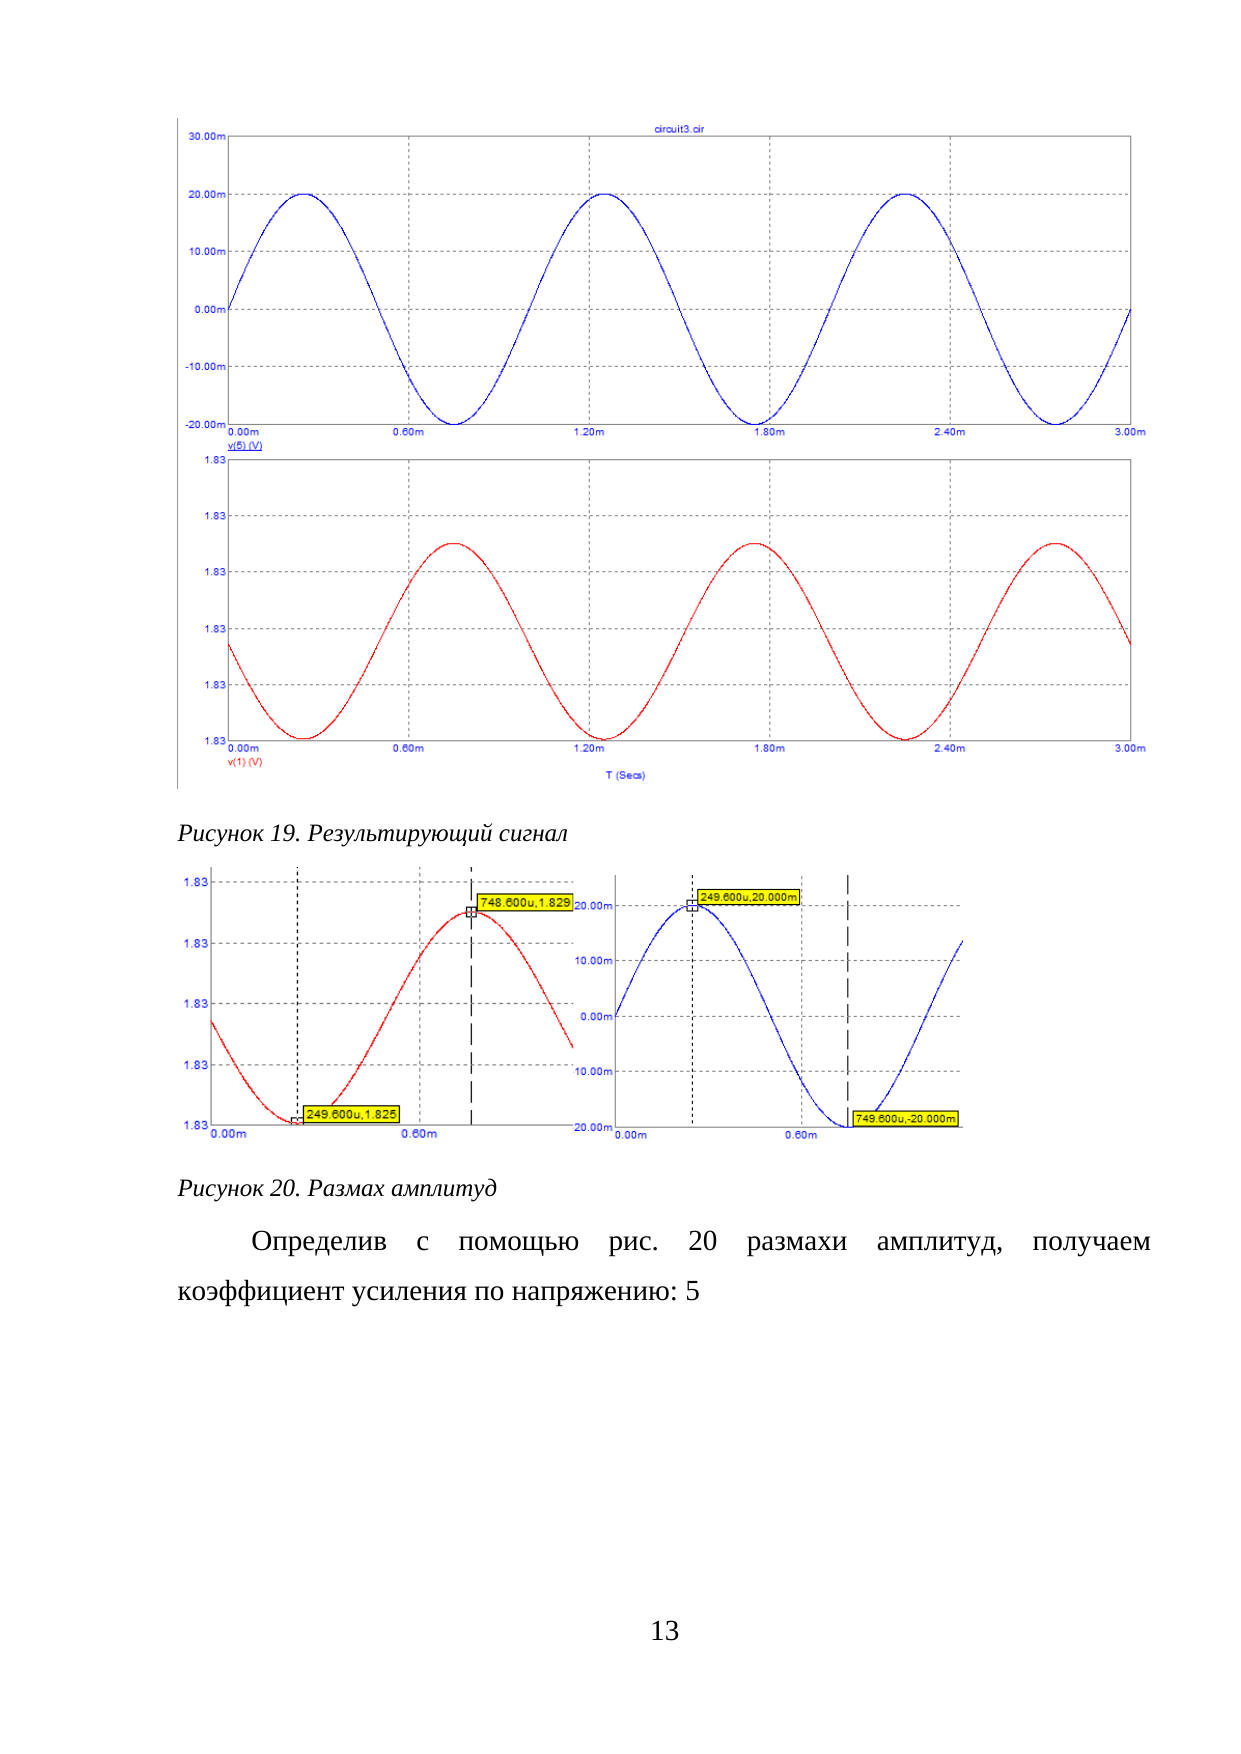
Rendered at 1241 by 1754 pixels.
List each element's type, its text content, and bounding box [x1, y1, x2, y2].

text Рисунок 20. Размах амплитуд [177, 1173, 1152, 1202]
text Определив с помощью рис. 20 размахи амплитуд, получаем коэффициент усиления по напряжению: 5 [177, 1223, 1152, 1307]
picture [177, 118, 1152, 789]
picture [177, 867, 963, 1145]
text Рисунок 19. Результирующий сигнал [177, 818, 1152, 847]
